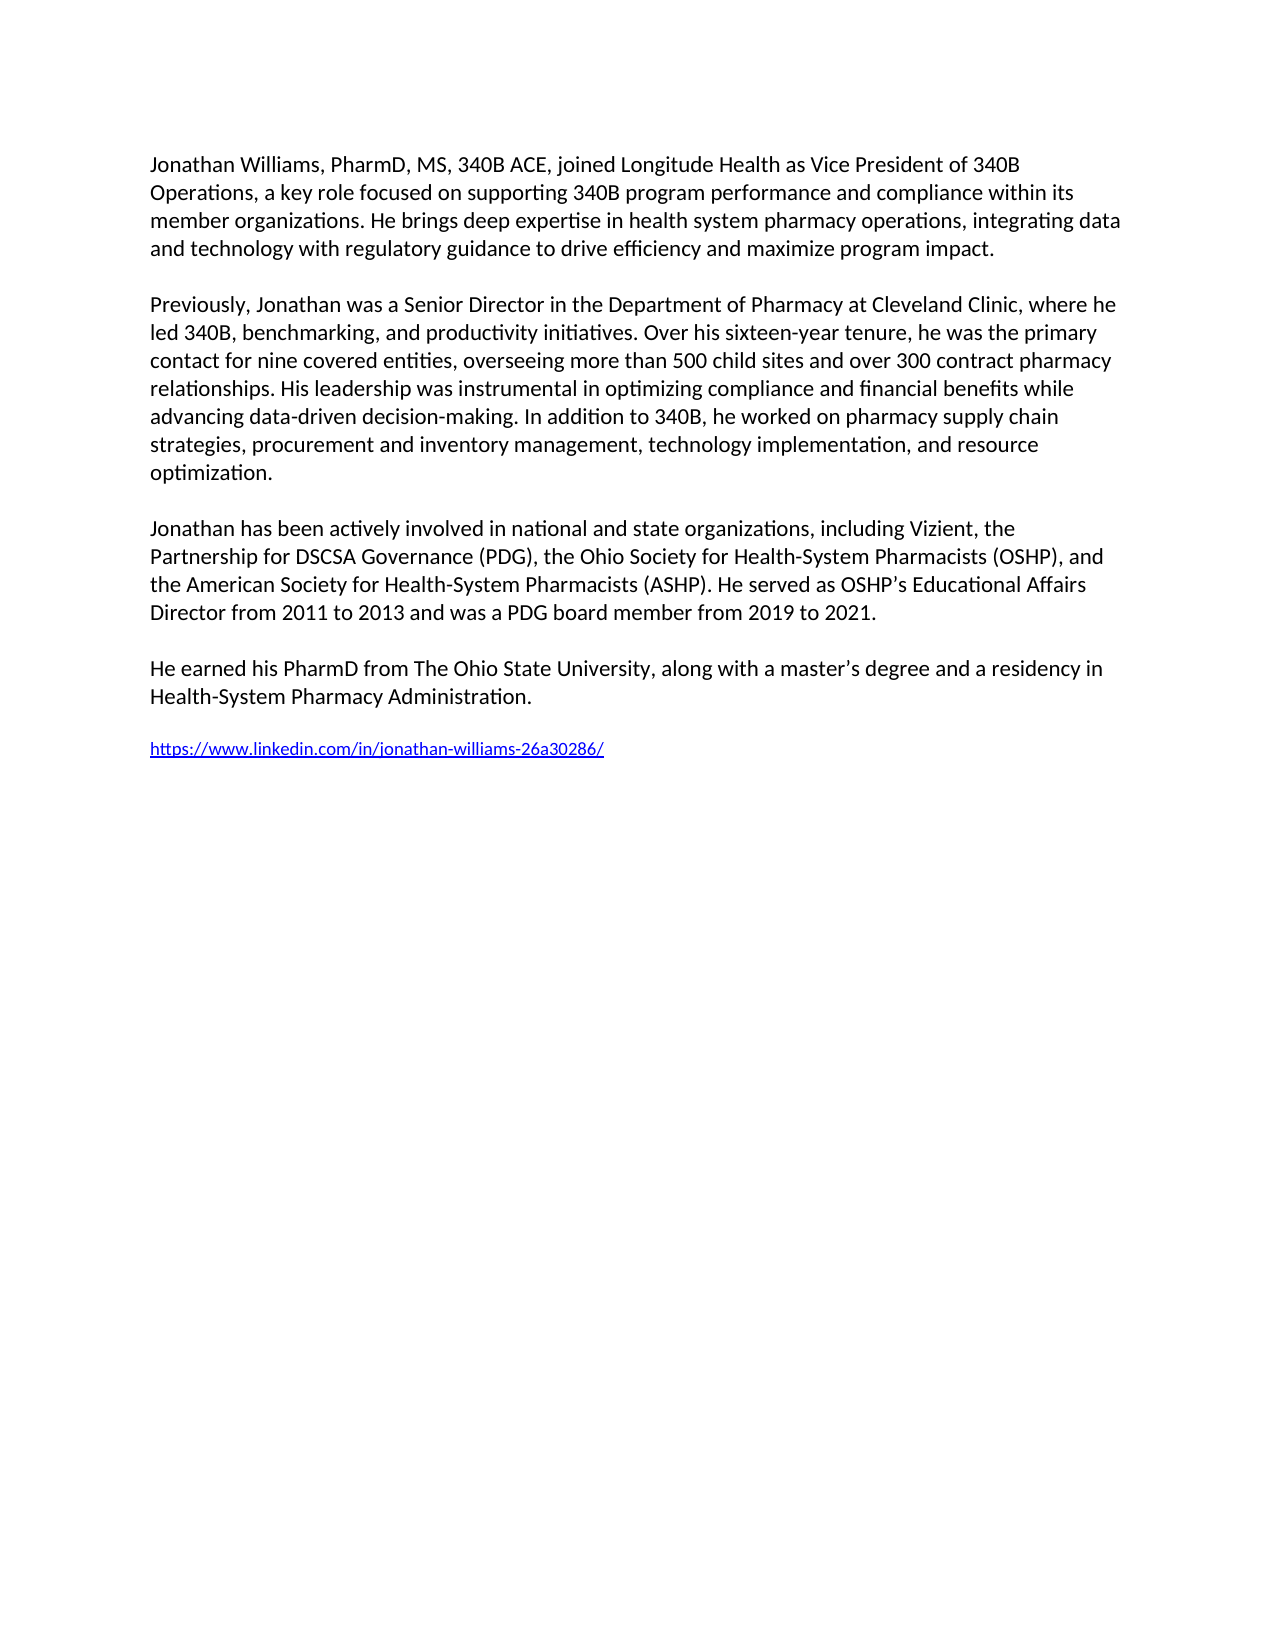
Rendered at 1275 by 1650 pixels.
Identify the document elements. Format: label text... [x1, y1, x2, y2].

text Jonathan Williams, PharmD, MS, 340B ACE, joined Longitude Health as Vice President of 340B Operations, a key role focused on supporting 340B program performance and compliance within its member organizations. He brings deep expertise in health system pharmacy operations, integrating data and technology with regulatory guidance to drive efficiency and maximize program impact. [150, 150, 1125, 262]
text He earned his PharmD from The Ohio State University, along with a master’s degree and a residency in Health-System Pharmacy Administration. [150, 654, 1125, 710]
text Previously, Jonathan was a Senior Director in the Department of Pharmacy at Cleveland Clinic, where he led 340B, benchmarking, and productivity initiatives. Over his sixteen-year tenure, he was the primary contact for nine covered entities, overseeing more than 500 child sites and over 300 contract pharmacy relationships. His leadership was instrumental in optimizing compliance and financial benefits while advancing data-driven decision-making. In addition to 340B, he worked on pharmacy supply chain strategies, procurement and inventory management, technology implementation, and resource optimization. [150, 290, 1125, 486]
text https://www.linkedin.com/in/jonathan-williams-26a30286/ [150, 737, 1125, 760]
text Jonathan has been actively involved in national and state organizations, including Vizient, the Partnership for DSCSA Governance (PDG), the Ohio Society for Health-System Pharmacists (OSHP), and the American Society for Health-System Pharmacists (ASHP). He served as OSHP’s Educational Affairs Director from 2011 to 2013 and was a PDG board member from 2019 to 2021. [150, 514, 1125, 626]
